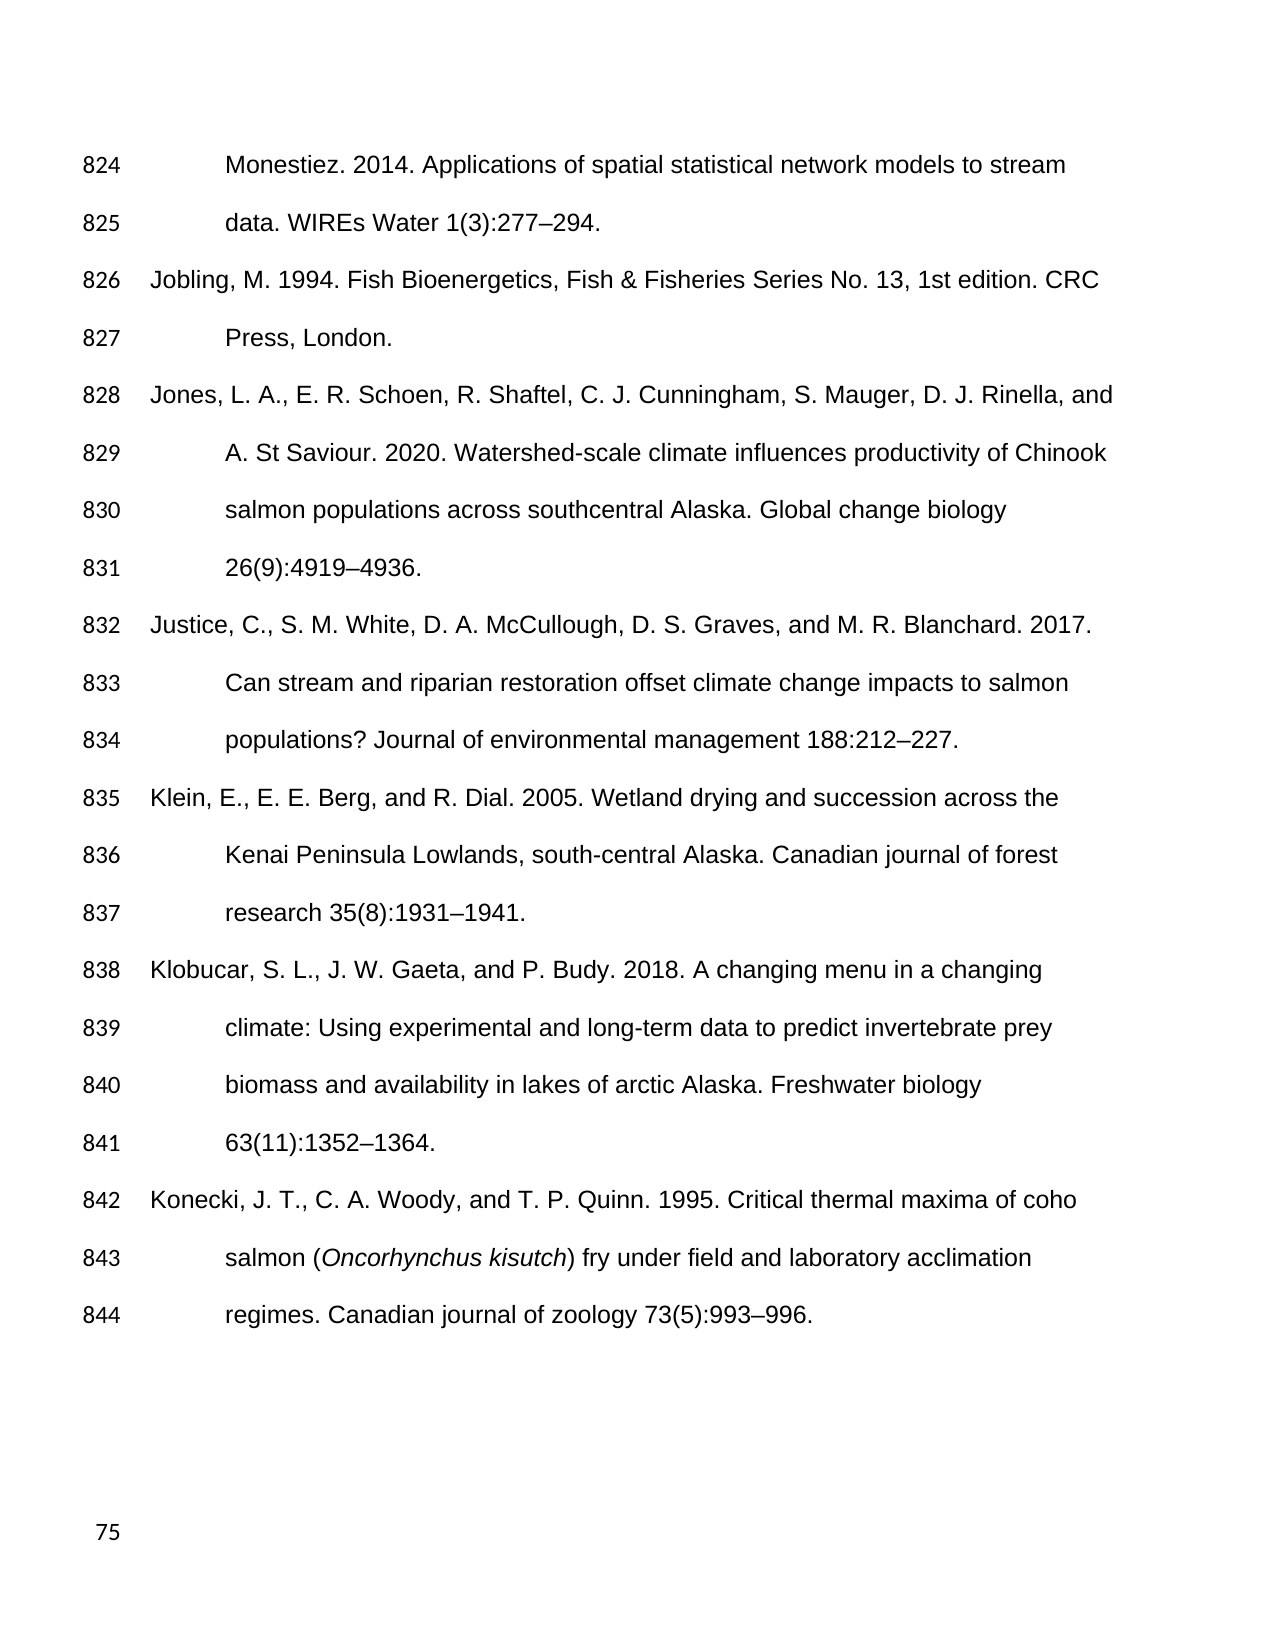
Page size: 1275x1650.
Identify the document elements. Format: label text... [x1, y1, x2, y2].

text Jobling, M. 1994. Fish Bioenergetics, Fish & Fisheries Series No. 13, 1st edition. CRC Press, London. [150, 265, 1125, 351]
text Klein, E., E. E. Berg, and R. Dial. 2005. Wetland drying and succession across the Kenai Peninsula Lowlands, south-central Alaska. Canadian journal of forest research 35(8):1931–1941. [150, 782, 1125, 926]
text Klobucar, S. L., J. W. Gaeta, and P. Budy. 2018. A changing menu in a changing climate: Using experimental and long-term data to predict invertebrate prey biomass and availability in lakes of arctic Alaska. Freshwater biology 63(11):1352–1364. [150, 955, 1125, 1156]
text Justice, C., S. M. White, D. A. McCullough, D. S. Graves, and M. R. Blanchard. 2017. Can stream and riparian restoration offset climate change impacts to salmon populations? Journal of environmental management 188:212–227. [150, 610, 1125, 754]
text Jones, L. A., E. R. Schoen, R. Shaftel, C. J. Cunningham, S. Mauger, D. J. Rinella, and A. St Saviour. 2020. Watershed-scale climate influences productivity of Chinook salmon populations across southcentral Alaska. Global change biology 26(9):4919–4936. [150, 380, 1125, 581]
text Konecki, J. T., C. A. Woody, and T. P. Quinn. 1995. Critical thermal maxima of coho salmon (Oncorhynchus kisutch) fry under field and laboratory acclimation regimes. Canadian journal of zoology 73(5):993–996. [150, 1185, 1125, 1329]
